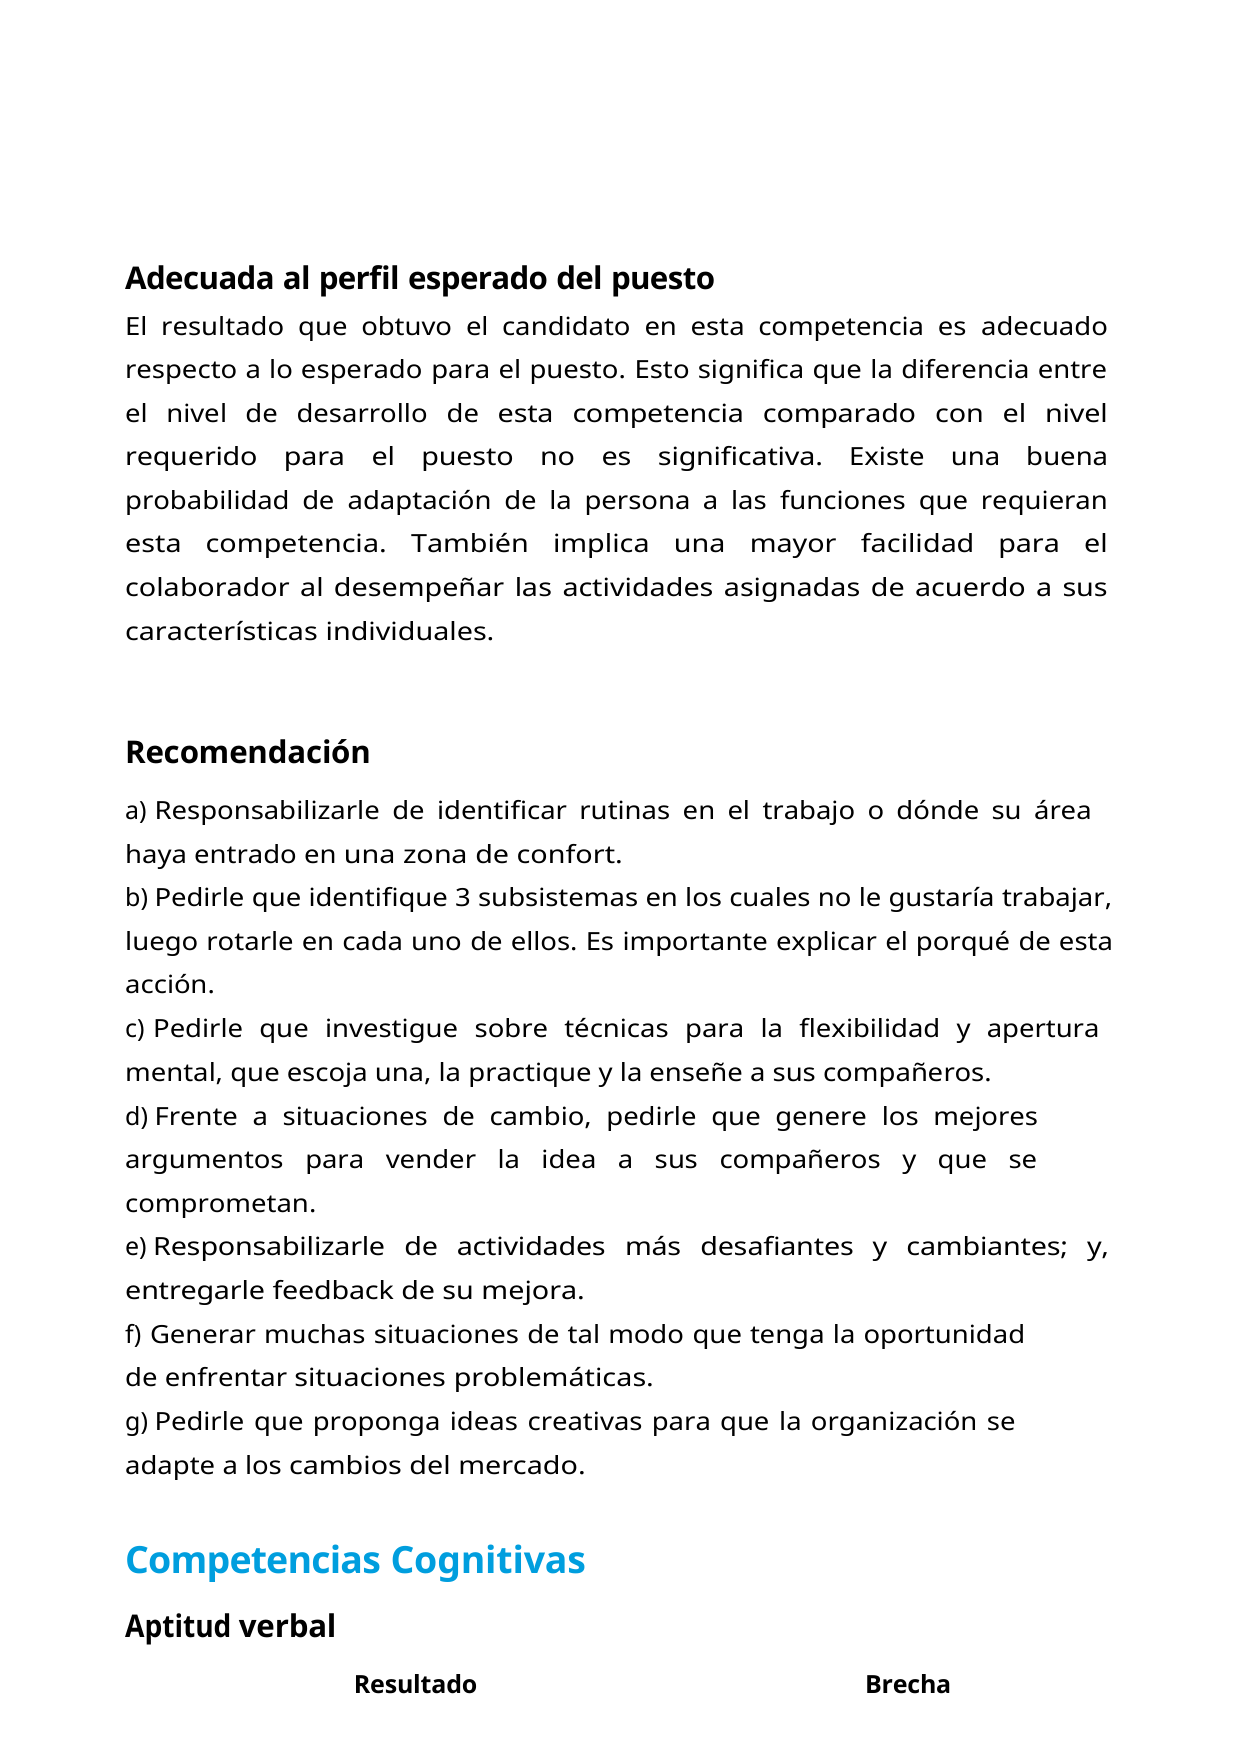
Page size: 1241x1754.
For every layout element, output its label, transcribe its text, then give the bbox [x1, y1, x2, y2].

subtitle Resultado Brecha [65, 1666, 1240, 1700]
list Responsabilizarle de identificar rutinas en el trabajo o dónde su área haya entrado en una zona de confort. [125, 793, 1092, 870]
list Frente a situaciones de cambio, pedirle que genere los mejores argumentos para vender la idea a sus compañeros y que se comprometan. [125, 1098, 1038, 1219]
list Generar muchas situaciones de tal modo que tenga la oportunidad de enfrentar situaciones problemáticas. [125, 1316, 1026, 1394]
list Pedirle que proponga ideas creativas para que la organización se adapte a los cambios del mercado. [125, 1404, 1016, 1481]
list Responsabilizarle de actividades más desafiantes y cambiantes; y, entregarle feedback de su mejora. [125, 1229, 1109, 1307]
subtitle Recomendación [125, 731, 1240, 773]
list Pedirle que identifique 3 subsistemas en los cuales no le gustaría trabajar, luego rotarle en cada uno de ellos. Es importante explicar el porqué de esta acción. [125, 880, 1113, 1001]
subtitle Competencias Cognitivas [125, 1533, 1240, 1584]
text El resultado que obtuvo el candidato en esta competencia es adecuado respecto a lo esperado para el puesto. Esto significa que la diferencia entre el nivel de desarrollo de esta competencia comparado con el nivel requerido para el puesto no es significativa. Existe una buena probabilidad de adaptación de la persona a las funciones que requieran esta competencia. También implica una mayor facilidad para el colaborador al desempeñar las actividades asignadas de acuerdo a sus características individuales. [125, 308, 1108, 647]
subtitle Aptitud verbal [125, 1604, 1240, 1647]
text Adecuada al perfil esperado del puesto [125, 256, 1240, 299]
list Pedirle que investigue sobre técnicas para la flexibilidad y apertura mental, que escoja una, la practique y la enseñe a sus compañeros. [125, 1011, 1099, 1088]
